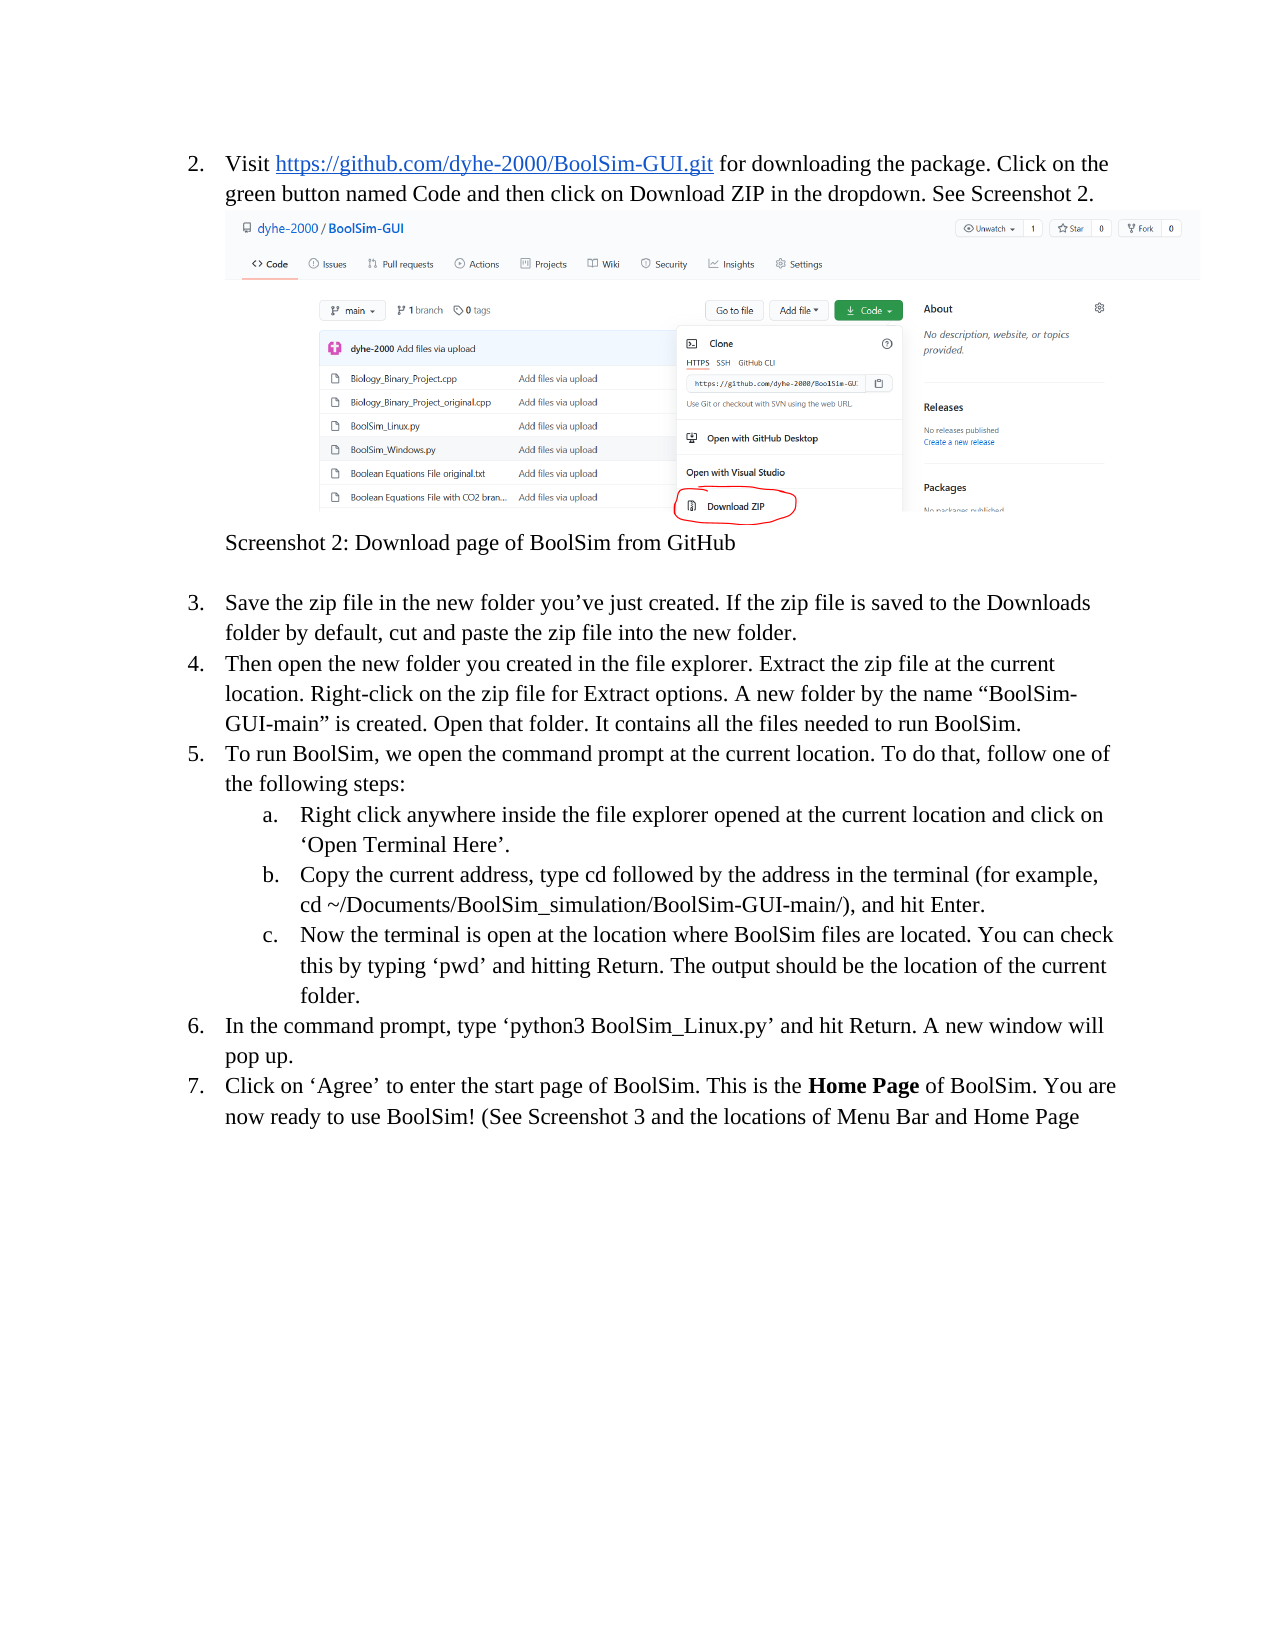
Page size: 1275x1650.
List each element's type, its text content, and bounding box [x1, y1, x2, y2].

list Then open the new folder you created in the file explorer. Extract the zip file at the current location. Right-click on the zip file for Extract options. A new folder by the name “BoolSim-GUI-main” is created. Open that folder. It contains all the files needed to run BoolSim. [187, 650, 1125, 736]
list Save the zip file in the new folder you’ve just created. If the zip file is saved to the Downloads folder by default, cut and paste the zip file into the new folder. [187, 589, 1125, 646]
list Now the terminal is open at the location where BoolSim files are located. You can check this by typing ‘pwd’ and hitting Return. The output should be the location of the current folder. [262, 922, 1125, 1008]
text Screenshot 2: Download page of BoolSim from GitHub [150, 529, 1125, 555]
picture [225, 210, 1200, 525]
list In the command prompt, type ‘python3 BoolSim_Linux.py’ and hit Return. A new window will pop up. [187, 1012, 1125, 1069]
list Click on ‘Agree’ to enter the start page of BoolSim. This is the Home Page of BoolSim. You are now ready to use BoolSim! (See Screenshot 3 and the locations of Menu Bar and Home Page options. We will be referring to these often in the following steps). [187, 1073, 1125, 1129]
list Copy the current address, type cd followed by the address in the terminal (for example, cd ~/Documents/BoolSim_simulation/BoolSim-GUI-main/), and hit Enter. [262, 861, 1125, 918]
list Right click anywhere inside the file explorer opened at the current location and click on ‘Open Terminal Here’. [262, 801, 1125, 857]
list To run BoolSim, we open the command prompt at the current location. To do that, follow one of the following steps: [187, 740, 1125, 797]
